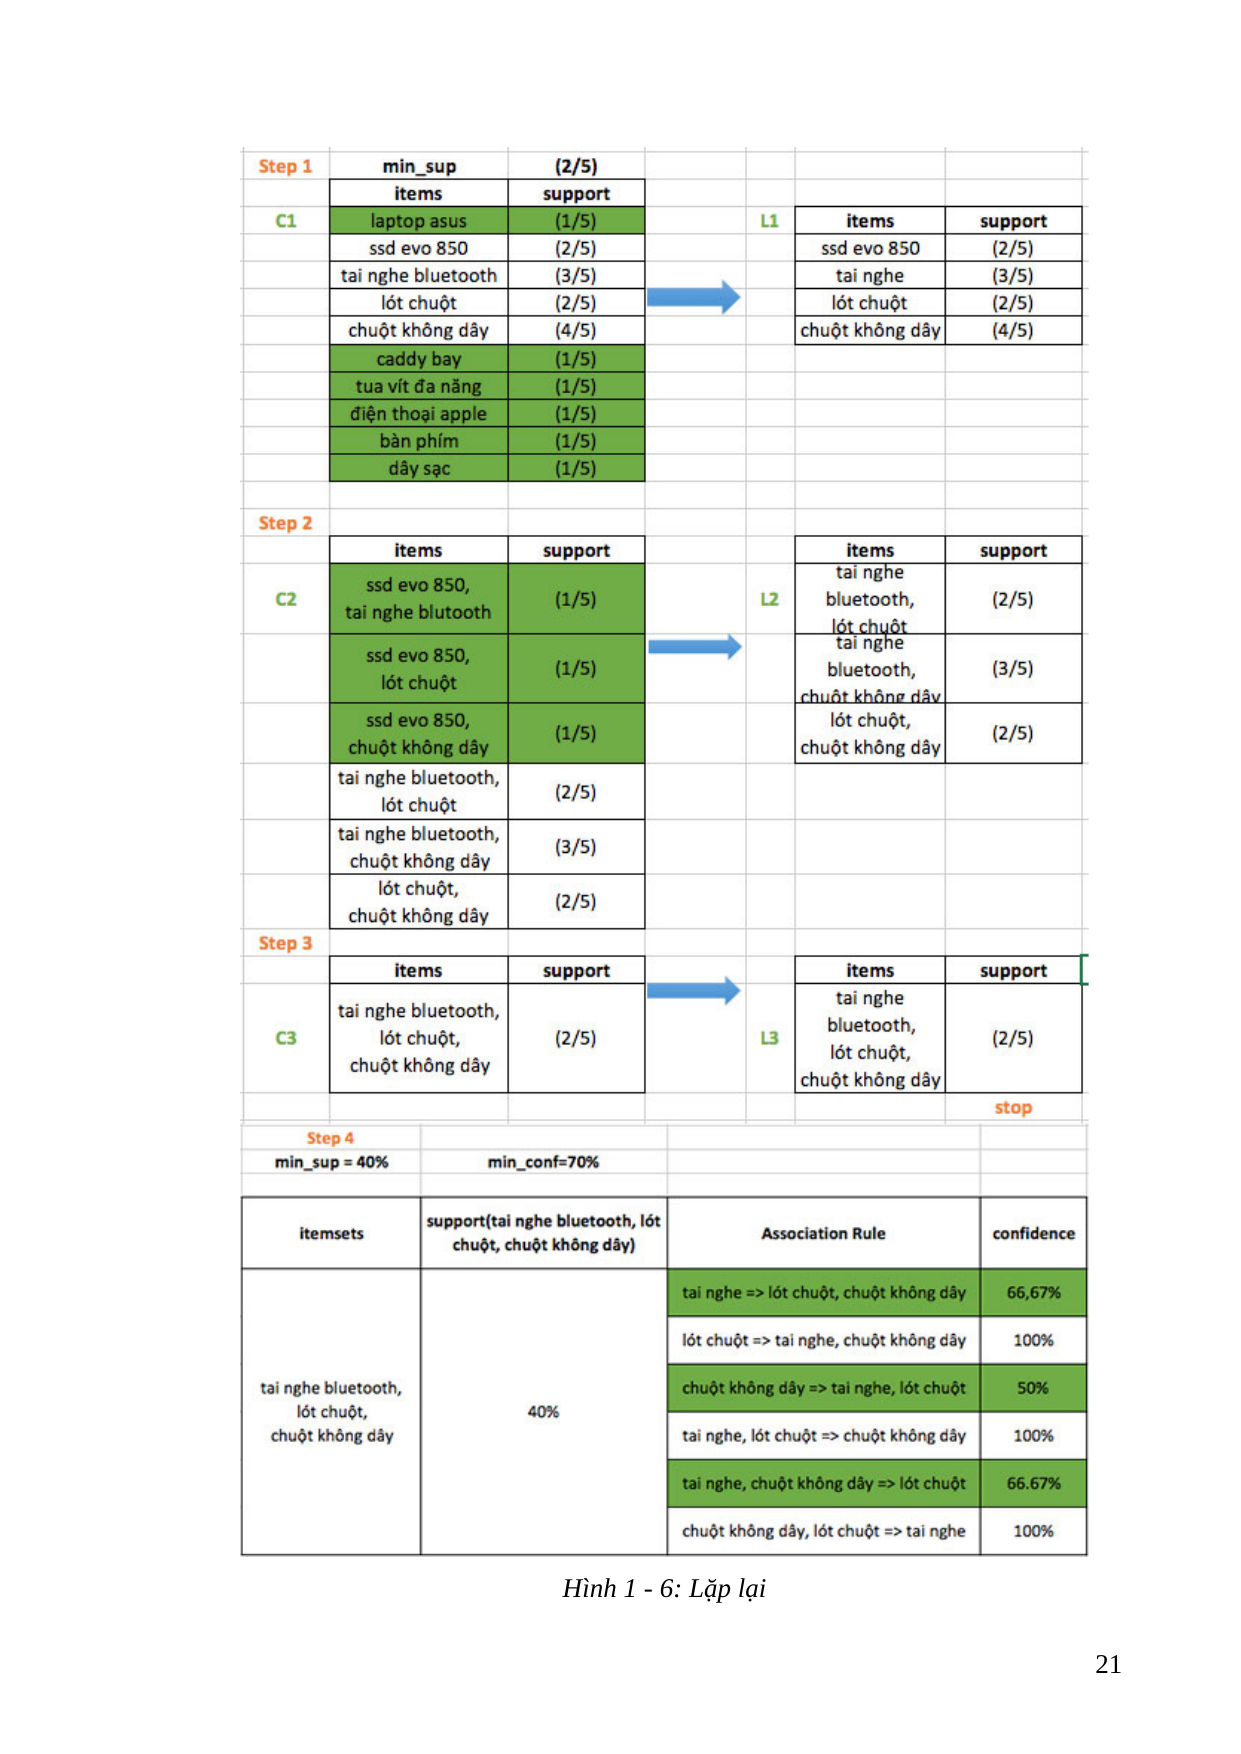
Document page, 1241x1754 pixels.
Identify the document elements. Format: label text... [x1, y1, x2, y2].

picture [240, 147, 1089, 1557]
